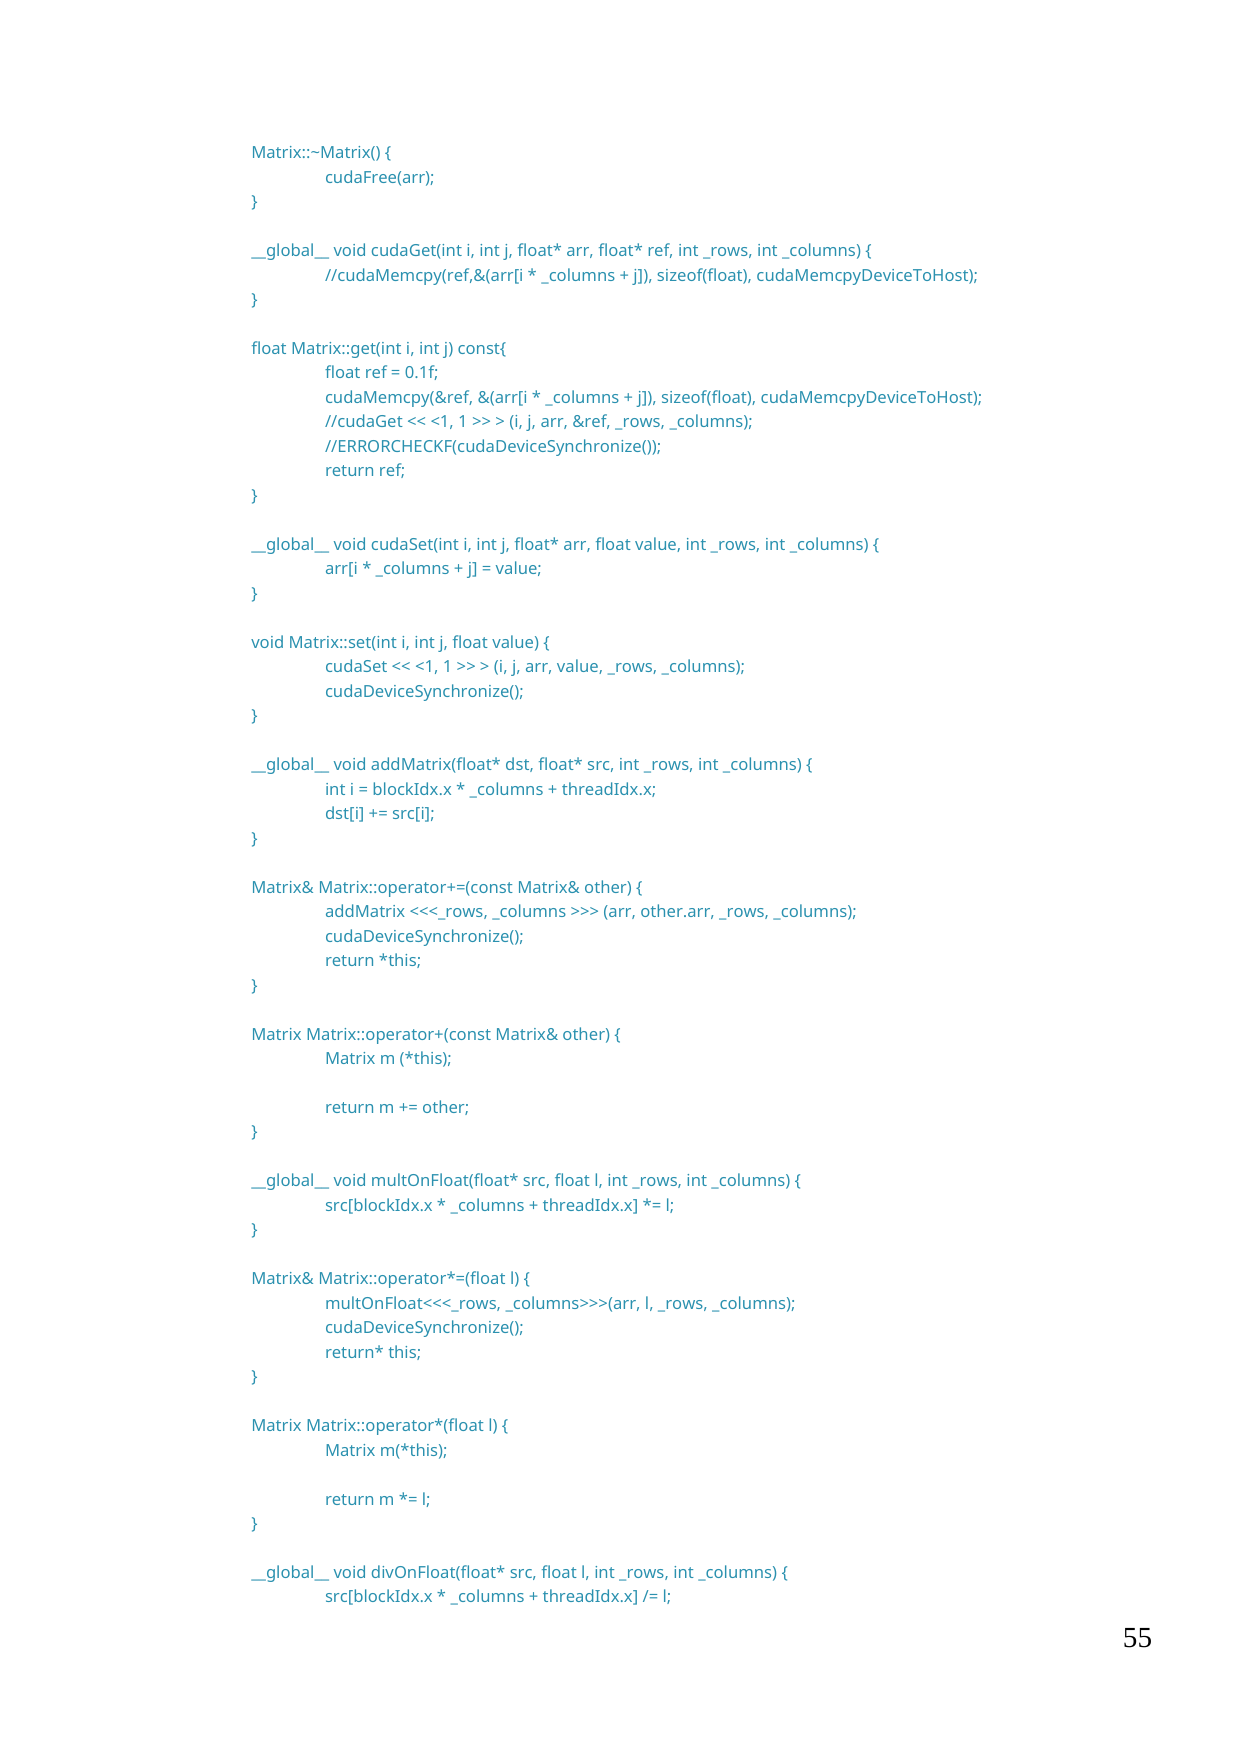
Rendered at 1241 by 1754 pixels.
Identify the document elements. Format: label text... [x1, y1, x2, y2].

text __global__ void cudaGet(int i, int j, float* arr, float* ref, int _rows, int _columns) { [177, 239, 1152, 261]
text } [177, 581, 1152, 604]
text //ERRORCHECKF(cudaDeviceSynchronize()); [177, 434, 1152, 457]
text } [177, 288, 1152, 310]
text return m *= l; [177, 1487, 1152, 1510]
text Matrix m (*this); [177, 1047, 1152, 1069]
text src[blockIdx.x * _columns + threadIdx.x] *= l; [177, 1193, 1152, 1216]
text Matrix m(*this); [177, 1438, 1152, 1461]
text addMatrix <<<_rows, _columns >>> (arr, other.arr, _rows, _columns); [177, 900, 1152, 922]
text } [177, 826, 1152, 849]
text } [177, 1120, 1152, 1143]
text src[blockIdx.x * _columns + threadIdx.x] /= l; [177, 1585, 1152, 1608]
text float Matrix::get(int i, int j) const{ [177, 337, 1152, 359]
text cudaDeviceSynchronize(); [177, 679, 1152, 702]
text } [177, 483, 1152, 506]
text cudaSet << <1, 1 >> > (i, j, arr, value, _rows, _columns); [177, 655, 1152, 678]
text Matrix::~Matrix() { [177, 141, 1152, 163]
text multOnFloat<<<_rows, _columns>>>(arr, l, _rows, _columns); [177, 1291, 1152, 1314]
text } [177, 704, 1152, 727]
text __global__ void addMatrix(float* dst, float* src, int _rows, int _columns) { [177, 753, 1152, 776]
text } [177, 973, 1152, 996]
text __global__ void multOnFloat(float* src, float l, int _rows, int _columns) { [177, 1169, 1152, 1192]
text return* this; [177, 1340, 1152, 1363]
text cudaDeviceSynchronize(); [177, 1316, 1152, 1338]
text } [177, 1512, 1152, 1534]
text __global__ void cudaSet(int i, int j, float* arr, float value, int _rows, int _columns) { [177, 532, 1152, 555]
text } [177, 1365, 1152, 1387]
text Matrix Matrix::operator*(float l) { [177, 1414, 1152, 1436]
text return m += other; [177, 1096, 1152, 1118]
text cudaDeviceSynchronize(); [177, 924, 1152, 947]
text } [177, 190, 1152, 212]
text cudaFree(arr); [177, 165, 1152, 188]
text } [177, 1218, 1152, 1241]
text arr[i * _columns + j] = value; [177, 557, 1152, 580]
text Matrix& Matrix::operator*=(float l) { [177, 1267, 1152, 1289]
text int i = blockIdx.x * _columns + threadIdx.x; [177, 777, 1152, 800]
text dst[i] += src[i]; [177, 802, 1152, 824]
text __global__ void divOnFloat(float* src, float l, int _rows, int _columns) { [177, 1561, 1152, 1583]
text Matrix Matrix::operator+(const Matrix& other) { [177, 1022, 1152, 1045]
text float ref = 0.1f; [177, 361, 1152, 384]
text //cudaGet << <1, 1 >> > (i, j, arr, &ref, _rows, _columns); [177, 410, 1152, 433]
text return ref; [177, 459, 1152, 482]
text cudaMemcpy(&ref, &(arr[i * _columns + j]), sizeof(float), cudaMemcpyDeviceToHost); [177, 386, 1152, 408]
text return *this; [177, 949, 1152, 971]
text void Matrix::set(int i, int j, float value) { [177, 630, 1152, 653]
text Matrix& Matrix::operator+=(const Matrix& other) { [177, 875, 1152, 898]
text //cudaMemcpy(ref,&(arr[i * _columns + j]), sizeof(float), cudaMemcpyDeviceToHost); [177, 263, 1152, 286]
